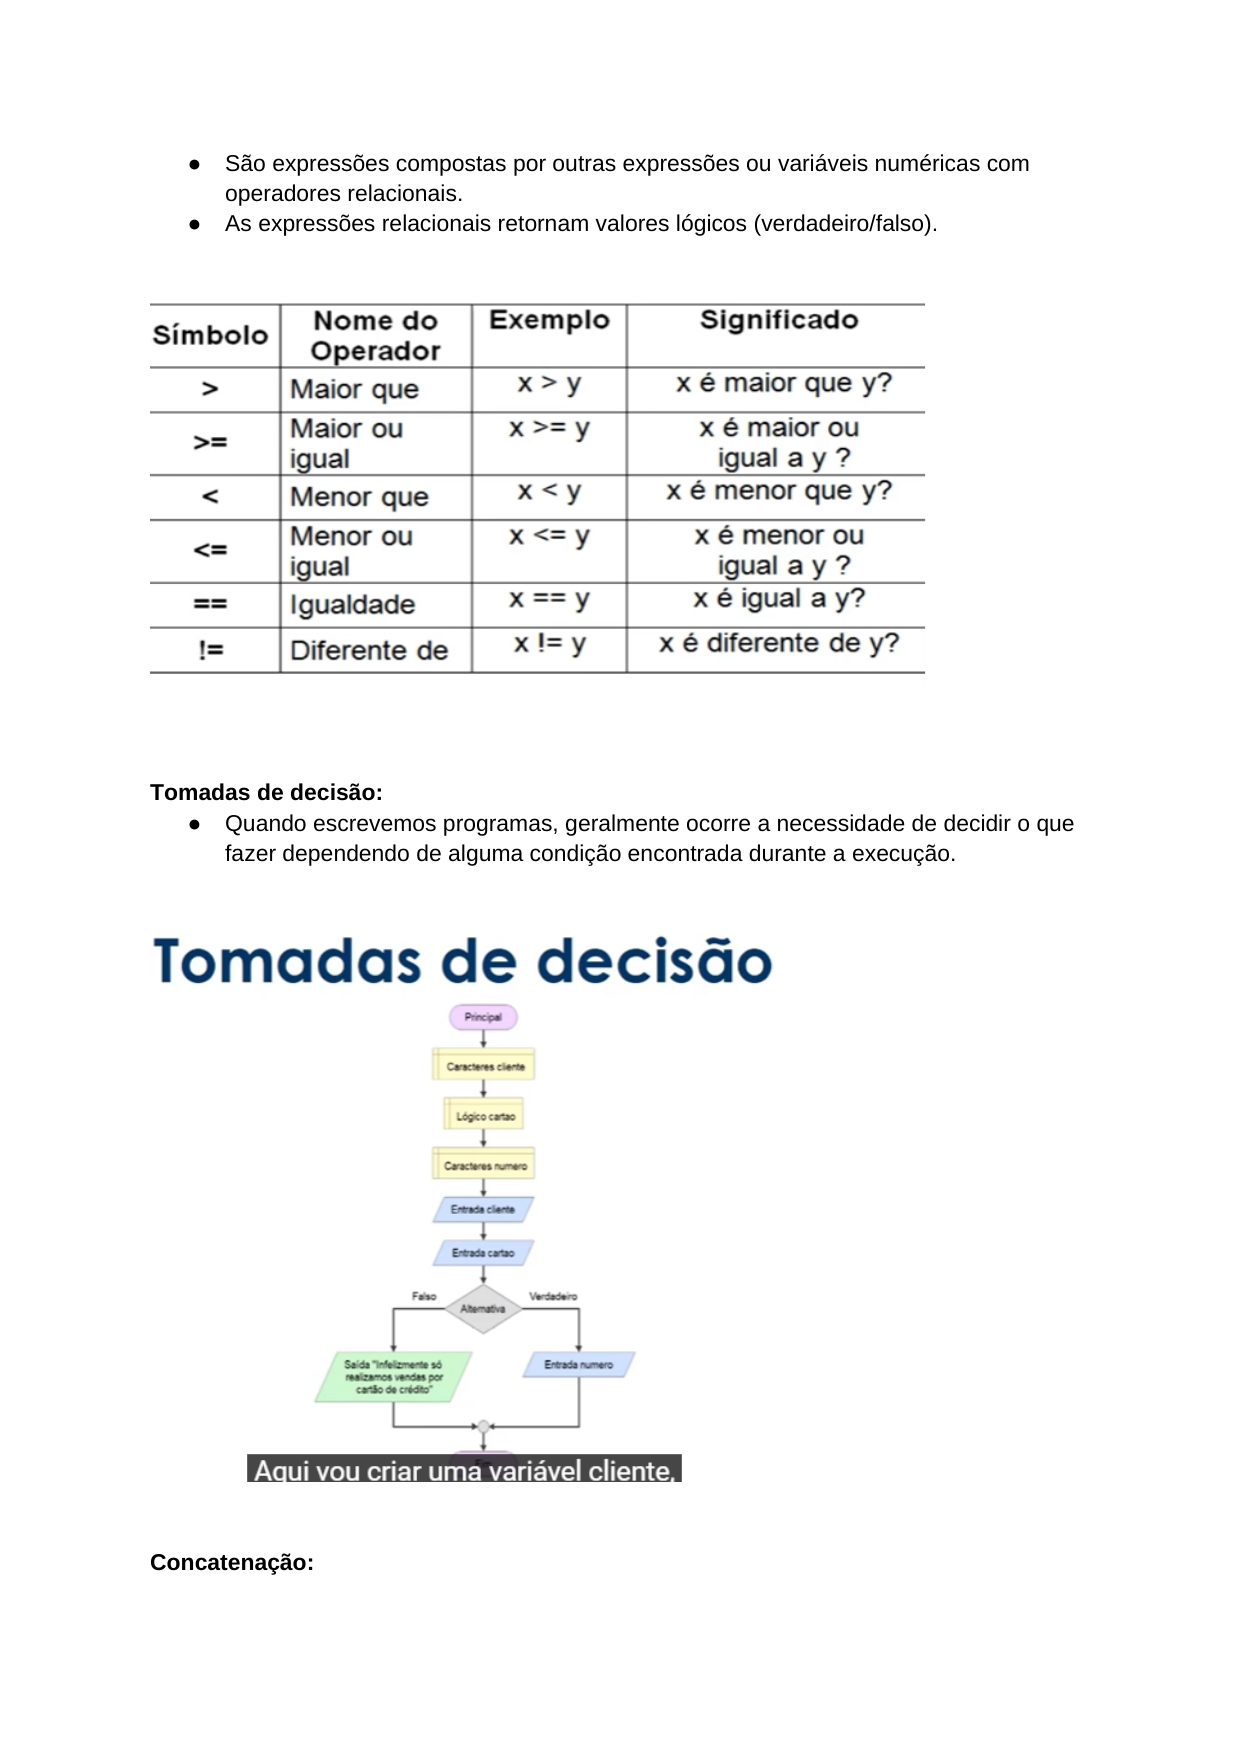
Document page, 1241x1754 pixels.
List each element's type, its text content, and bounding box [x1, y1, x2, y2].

picture [150, 301, 926, 685]
text Tomadas de decisão: [150, 779, 1090, 806]
list As expressões relacionais retornam valores lógicos (verdadeiro/falso). [187, 210, 1090, 237]
picture [150, 930, 775, 1482]
text Concatenação: [150, 1549, 1090, 1575]
list Quando escrevemos programas, geralmente ocorre a necessidade de decidir o que fazer dependendo de alguma condição encontrada durante a execução. [187, 809, 1090, 866]
list São expressões compostas por outras expressões ou variáveis numéricas com operadores relacionais. [187, 150, 1090, 207]
